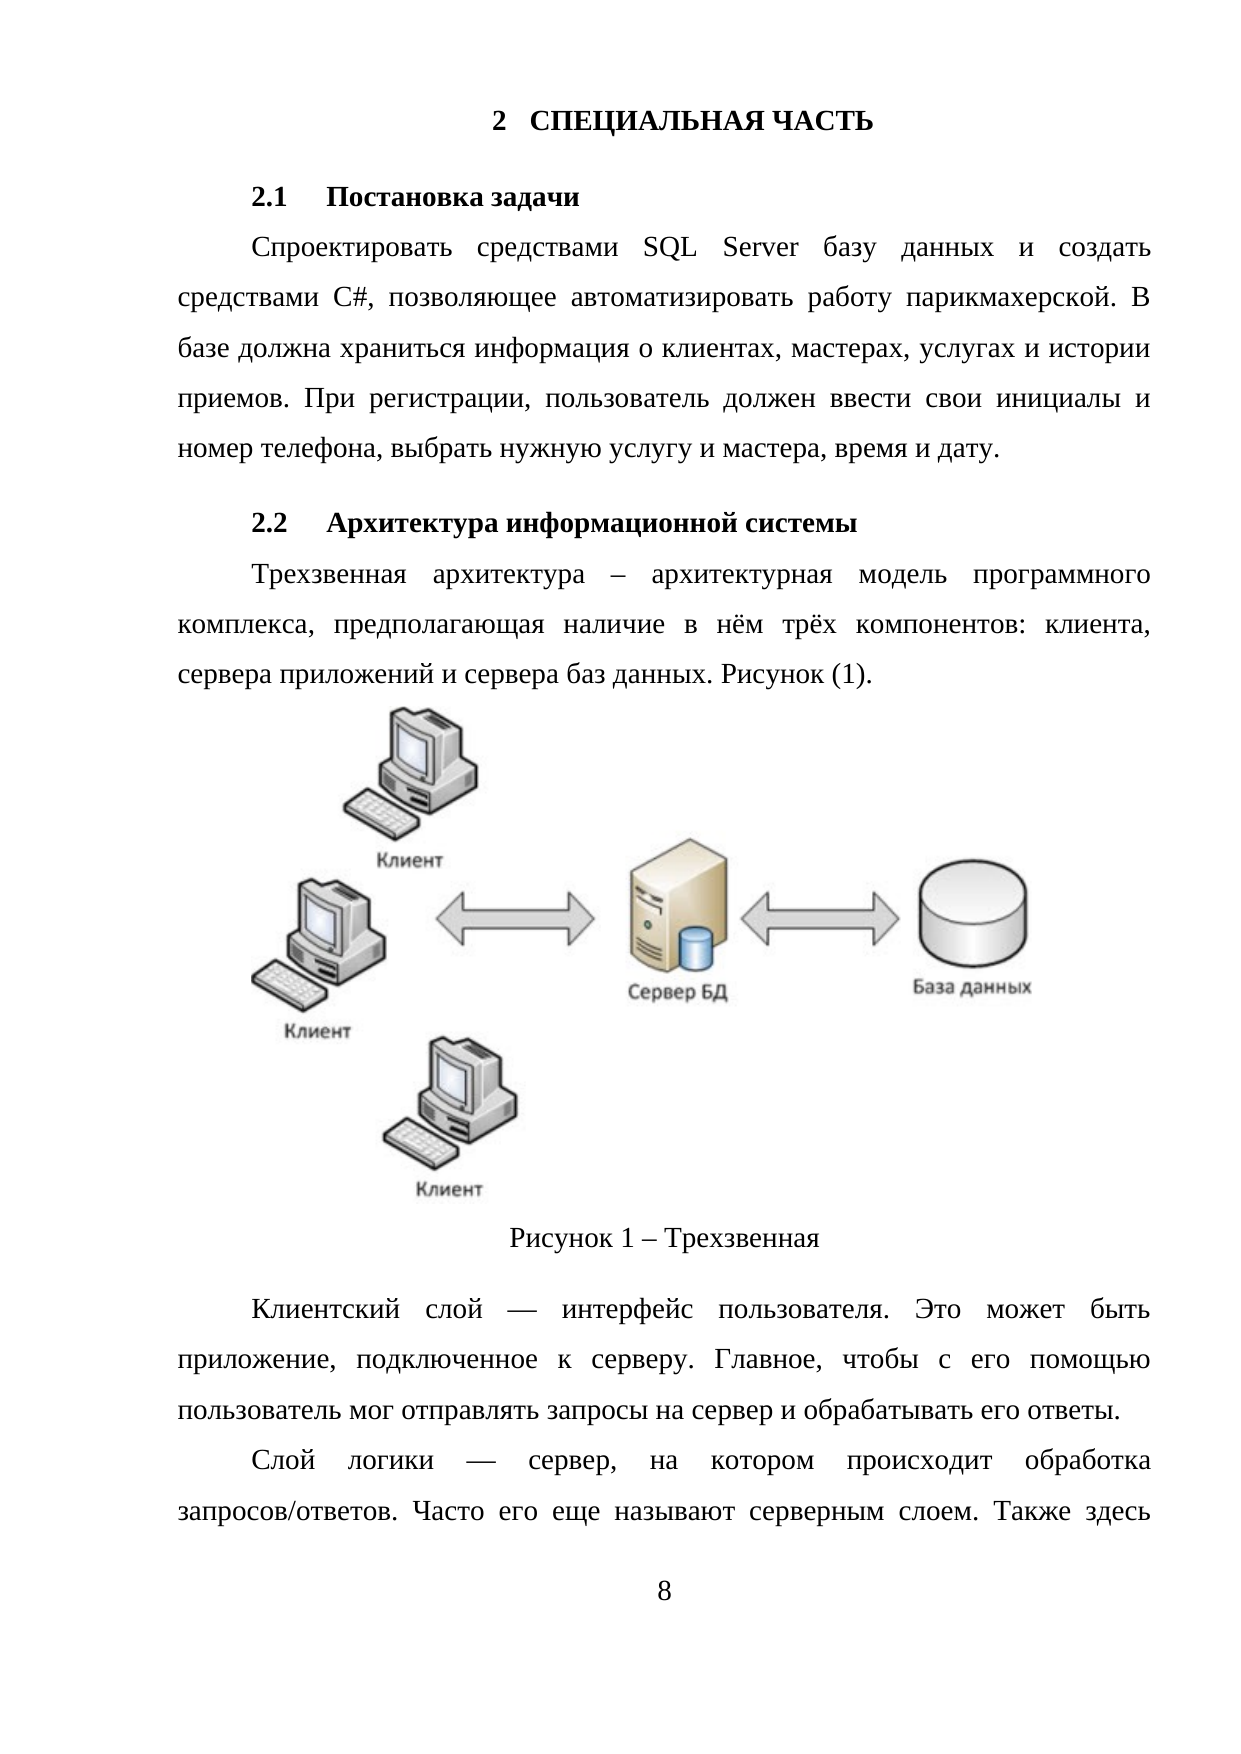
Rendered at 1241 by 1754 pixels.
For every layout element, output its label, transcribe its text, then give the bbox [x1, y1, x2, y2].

picture [251, 706, 1032, 1204]
subtitle Архитектура информационной системы [251, 506, 1152, 539]
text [177, 1442, 1152, 1526]
subtitle Постановка задачи [251, 179, 1152, 212]
list СПЕЦИАЛЬНАЯ ЧАСТЬ [215, 103, 1152, 137]
text Клиентский слой — интерфейс пользователя. Это может быть приложение, подключенное к серверу. Главное, чтобы с его помощью пользователь мог отправлять запросы на сервер и обрабатывать его ответы. [177, 1291, 1152, 1426]
text Трехзвенная архитектура – архитектурная модель программного комплекса, предполагающая наличие в нём трёх компонентов: клиента, сервера приложений и сервера баз данных. Рисунок (1). [177, 556, 1152, 690]
text Спроектировать средствами SQL Server базу данных и создать средствами С#, позволяющее автоматизировать работу парикмахерской. В базе должна храниться информация о клиентах, мастерах, услугах и истории приемов. При регистрации, пользователь должен ввести свои инициалы и номер телефона, выбрать нужную услугу и мастера, время и дату. [177, 229, 1152, 464]
text Рисунок 1 – Трехзвенная [177, 1220, 1152, 1254]
